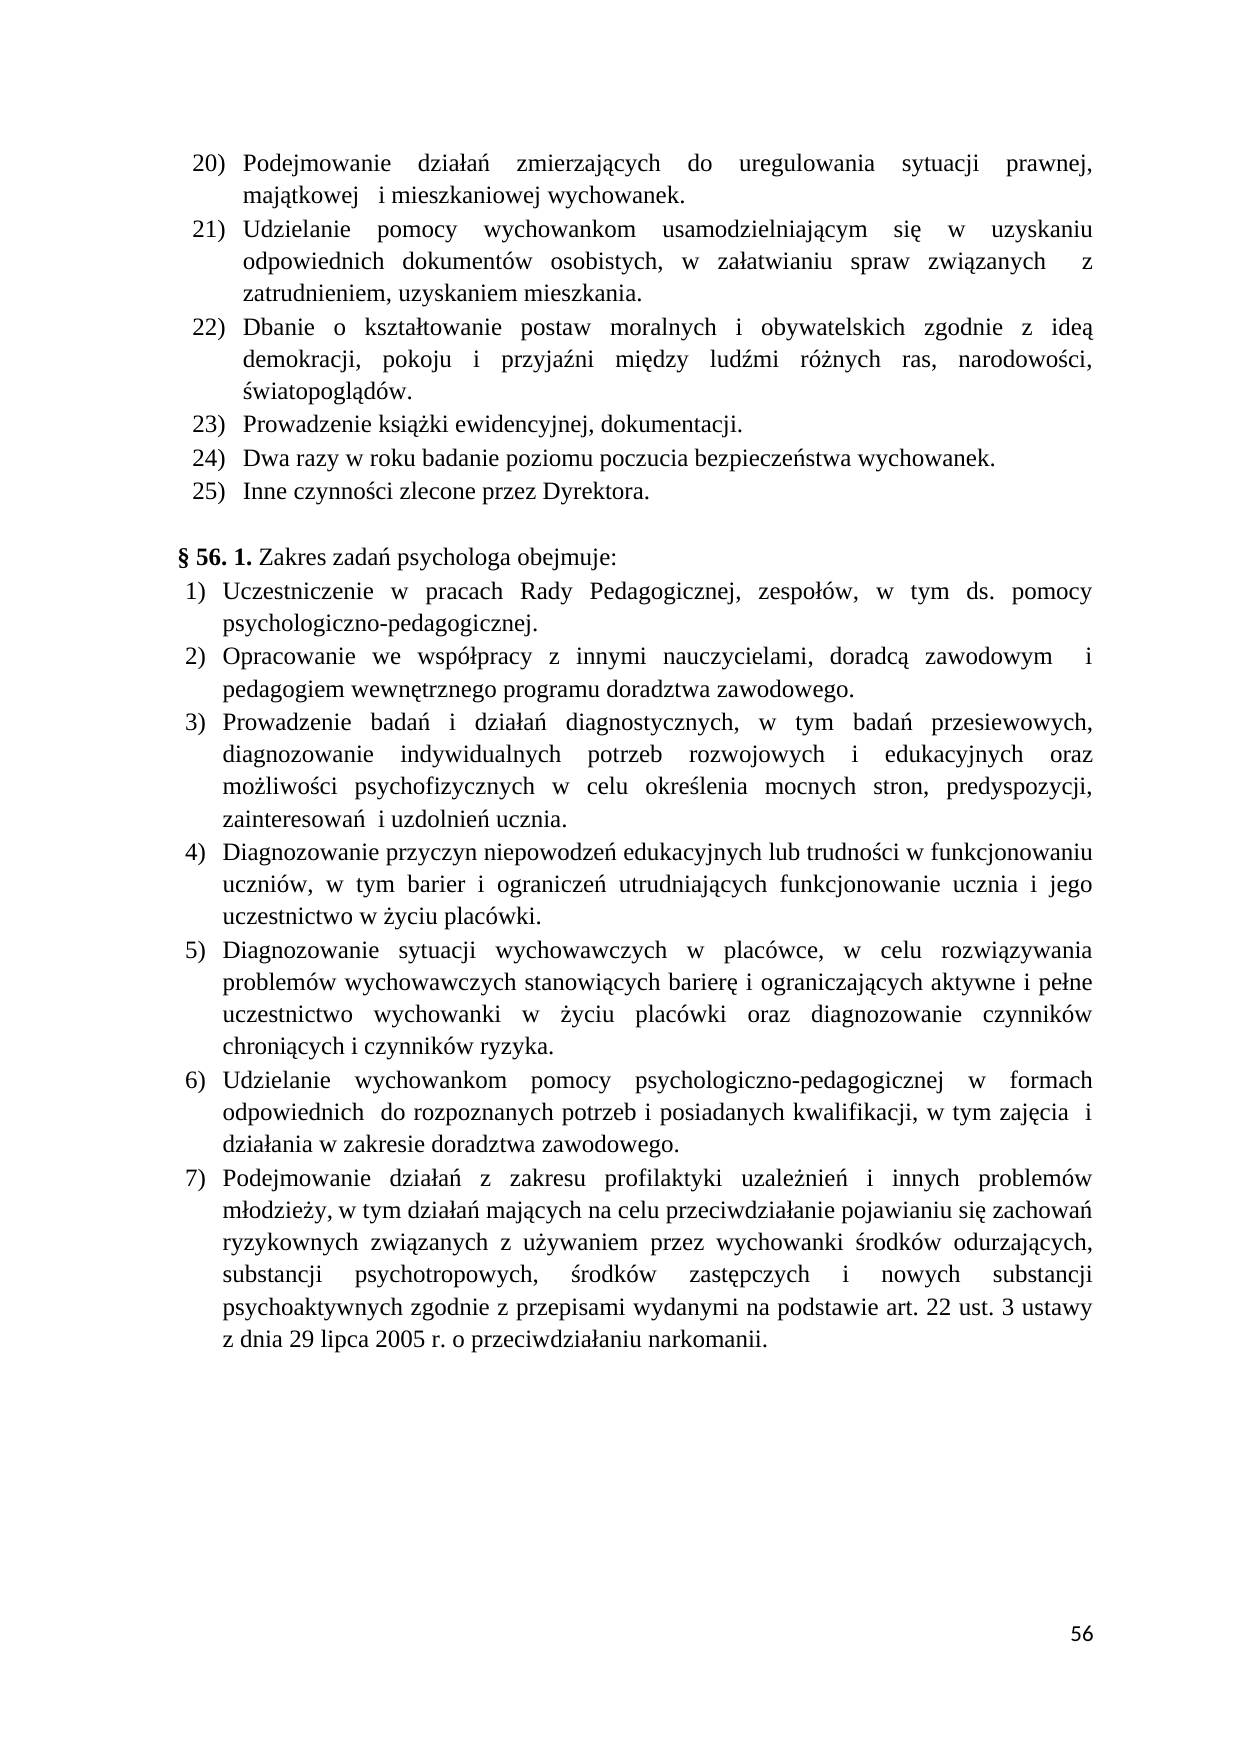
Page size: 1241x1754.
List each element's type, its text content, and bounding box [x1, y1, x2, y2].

list Diagnozowanie sytuacji wychowawczych w placówce, w celu rozwiązywania problemów wychowawczych stanowiących barierę i ograniczających aktywne i pełne uczestnictwo wychowanki w życiu placówki oraz diagnozowanie czynników chroniących i czynników ryzyka. [185, 935, 1093, 1060]
list Dbanie o kształtowanie postaw moralnych i obywatelskich zgodnie z ideą demokracji, pokoju i przyjaźni między ludźmi różnych ras, narodowości, światopoglądów. [192, 312, 1093, 405]
list Prowadzenie książki ewidencyjnej, dokumentacji. [192, 409, 1093, 438]
list Opracowanie we współpracy z innymi nauczycielami, doradcą zawodowym i pedagogiem wewnętrznego programu doradztwa zawodowego. [185, 641, 1093, 702]
list Uczestniczenie w pracach Rady Pedagogicznej, zespołów, w tym ds. pomocy psychologiczno-pedagogicznej. [185, 576, 1093, 637]
list Podejmowanie działań zmierzających do uregulowania sytuacji prawnej, majątkowej i mieszkaniowej wychowanek. [192, 148, 1093, 209]
list Udzielanie pomocy wychowankom usamodzielniającym się w uzyskaniu odpowiednich dokumentów osobistych, w załatwianiu spraw związanych z zatrudnieniem, uzyskaniem mieszkania. [192, 214, 1093, 307]
list Diagnozowanie przyczyn niepowodzeń edukacyjnych lub trudności w funkcjonowaniu uczniów, w tym barier i ograniczeń utrudniających funkcjonowanie ucznia i jego uczestnictwo w życiu placówki. [185, 837, 1093, 930]
list Inne czynności zlecone przez Dyrektora. [192, 476, 1093, 505]
list Prowadzenie badań i działań diagnostycznych, w tym badań przesiewowych, diagnozowanie indywidualnych potrzeb rozwojowych i edukacyjnych oraz możliwości psychofizycznych w celu określenia mocnych stron, predyspozycji, zainteresowań i uzdolnień ucznia. [185, 707, 1093, 832]
list Dwa razy w roku badanie poziomu poczucia bezpieczeństwa wychowanek. [192, 443, 1093, 472]
list Podejmowanie działań z zakresu profilaktyki uzależnień i innych problemów młodzieży, w tym działań mających na celu przeciwdziałanie pojawianiu się zachowań ryzykownych związanych z używaniem przez wychowanki środków odurzających, substancji psychotropowych, środków zastępczych i nowych substancji psychoaktywnych zgodnie z przepisami wydanymi na podstawie art. 22 ust. 3 ustawy z dnia 29 lipca 2005 r. o przeciwdziałaniu narkomanii. [185, 1163, 1093, 1353]
text § 56. 1. Zakres zadań psychologa obejmuje: [177, 542, 1093, 571]
list Udzielanie wychowankom pomocy psychologiczno-pedagogicznej w formach odpowiednich do rozpoznanych potrzeb i posiadanych kwalifikacji, w tym zajęcia i działania w zakresie doradztwa zawodowego. [185, 1065, 1093, 1158]
